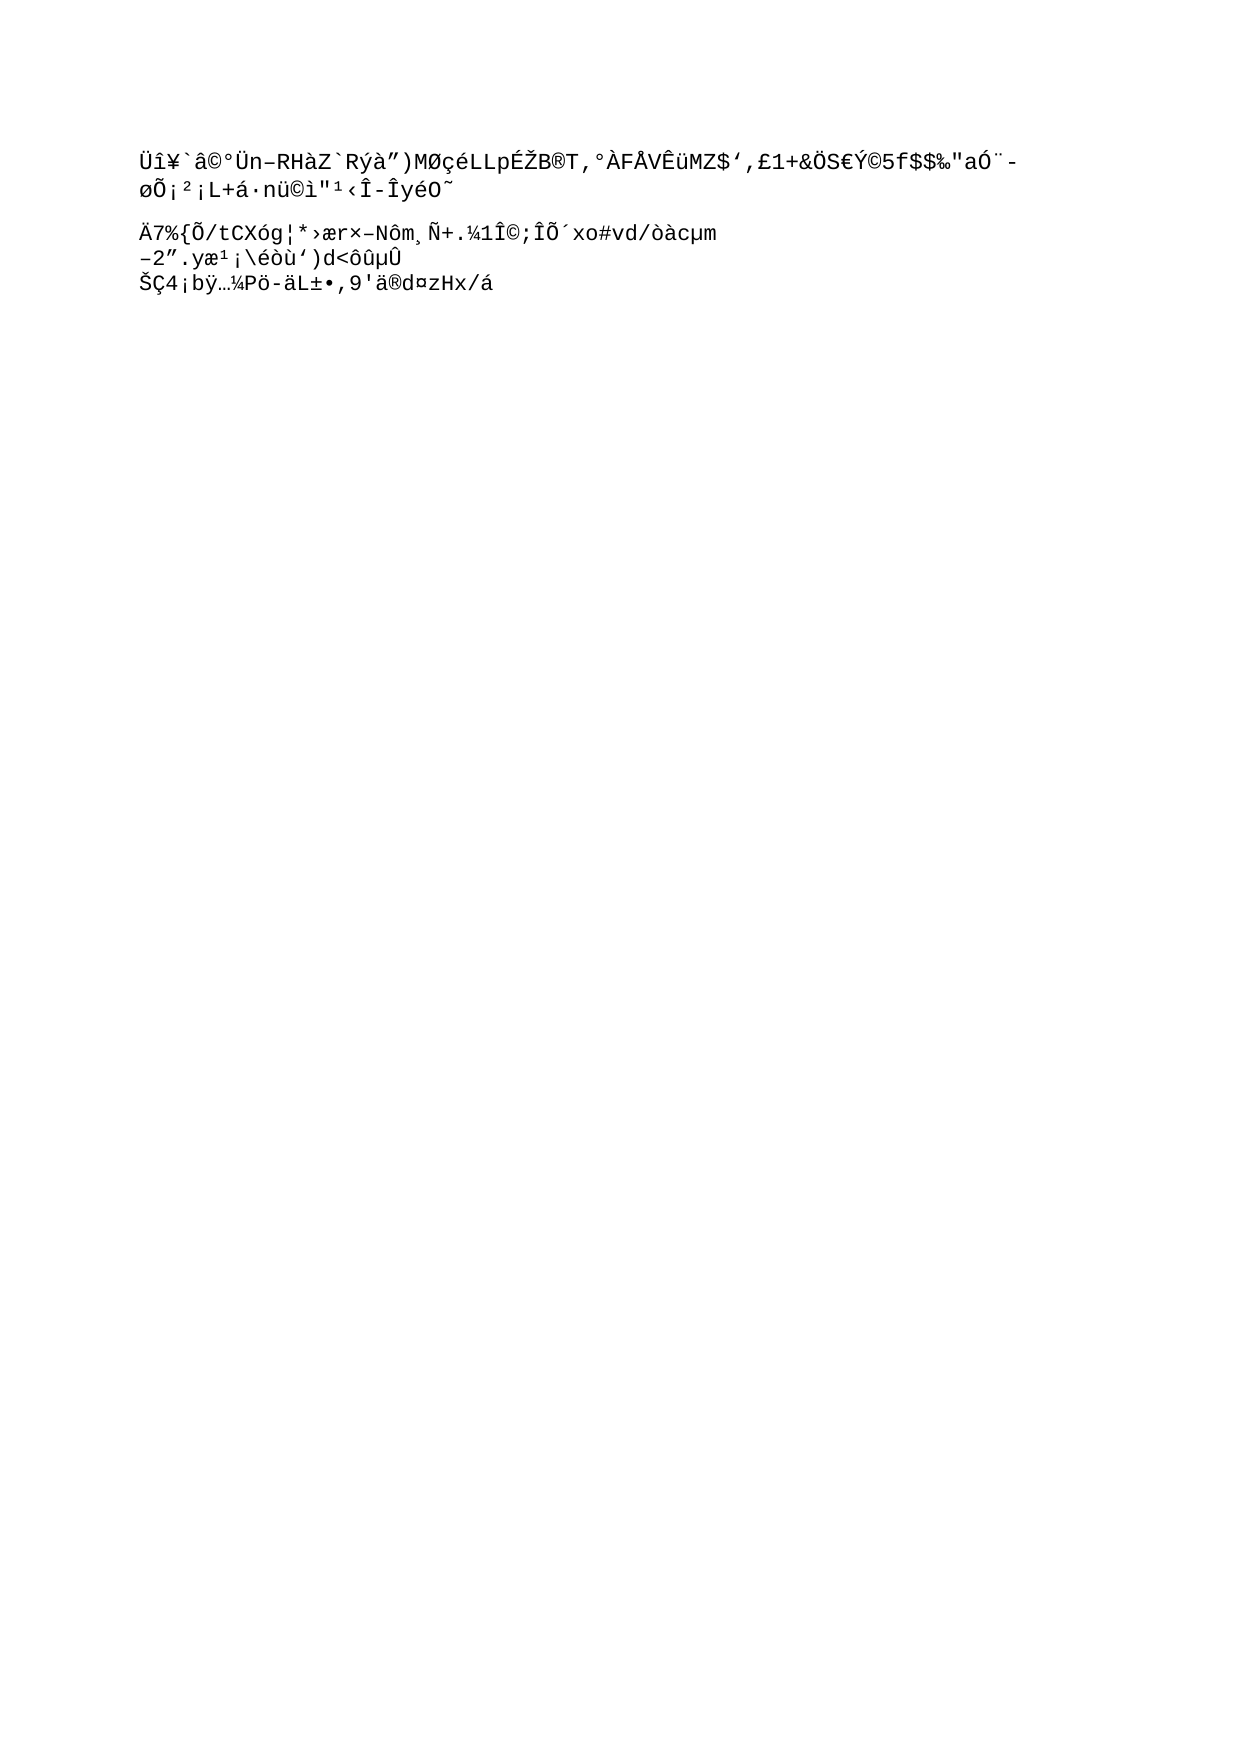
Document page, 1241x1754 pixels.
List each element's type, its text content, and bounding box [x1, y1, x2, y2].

text ©Žù¢à[„0f*0_¦(¸ C7Êy bÇyxUýŠÖ$2{dhŒoô©ÛA¢h3ìp9CApÛŸåáFG½@ -g—Ói'§­HpI¶ü"“C,ÚJ0ÉÔgå&¥+($\->`*î6ÆË³qãî®x¨l©I#MÙ®hc(1BÒ-~”î+mÎâHïŸJ,˜Ta’Ùç4ÞÄ¢¤ð ˜†ÎT†O¯ù¤ ÚÀäŠ2ä‘ÿ,ÀUç4Àåˆ±ÇJ ¹*ägq@Üî¥`â©°Ün–RHàZ`Rýà”)MØçéLLpÉŽB®T‚°ÀFÅVÊüMZ$‘,£1+&ÖS€Ý©5f$$‰"aÓ¨-øÕ¡²¡L+á·nü©ì"¹‹Î-ÎyéO˜ [139, 150, 1101, 204]
text –2”.yæ¹¡\éòù‘)d<ôûµÛ [139, 247, 1101, 272]
text ŠÇ4¡bÿ…¼Pö-äL±•,9'ä®d¤zHx/á ¨°¼×4¢t)hW–ÏÌ@d<f”_(nM¦j—:>¥Å¤Š­ã#…®Ú5åyT¥Ì¬{¿ÃÛø†(¬nÊG|¨oõ˜ã¡è}«ê0˜ÅY%-Ï­OU±Ü×¢sP@P@P@P@P@Gu<vÐ<ò¶ÔA’jg%ÌÆ•Ý‘Àx·ÇD–VPíÜ1¹ºóø×…‰Ìtq†Çu5ìÙÁ}­§»6É…|íJÎG©r«o|Àdð Ò¸$ZÆë>%/¹-aòÆy$õ©ŠléQ±ÊÝj·ääžkHÃPf©uò±ÛÁ?tF&mØç¯®òF8Çªˆ®SY79â›‰h|c€Fx5-—bCÉÆì~Ø¨*qcš°ì5×#øxæ=2yéŽ1L›€ŒúóEÂâ¤gwÞÁúPÄ‘:/—÷›ô©EË,`½Yd¥vçiZ¤Œ˜›Ç98ªÙ°ÅO“¸Š1W’øÝÎ¥RA{É¾2àŠv°®D_•ƒê(!~S–(À¸äOÞæ¡ê½B·8èi ,À’FO!ÇåR÷,G2v?.=)^ÅX³£pÊ{úVRf‘F¤²ª†ÀÅa&o J.6nÆÞ‡Ö°¹ ‰–RØÒ“Ð "‡l˜äzV}FH‘´’.ñµ[‘ŠlC–Ü[Ç¥‹°¢˜ÇÊW=il=†2Â©§ŸÊ§`[ä(É# úVÑdØ°!8 [139, 272, 1101, 327]
text Ä7%{Õ/tCXóg¦*›ær×–Nô­m¸Ñ+.¼1Î©;ÎÕ´xo#vd/òàcµm [139, 222, 1101, 247]
